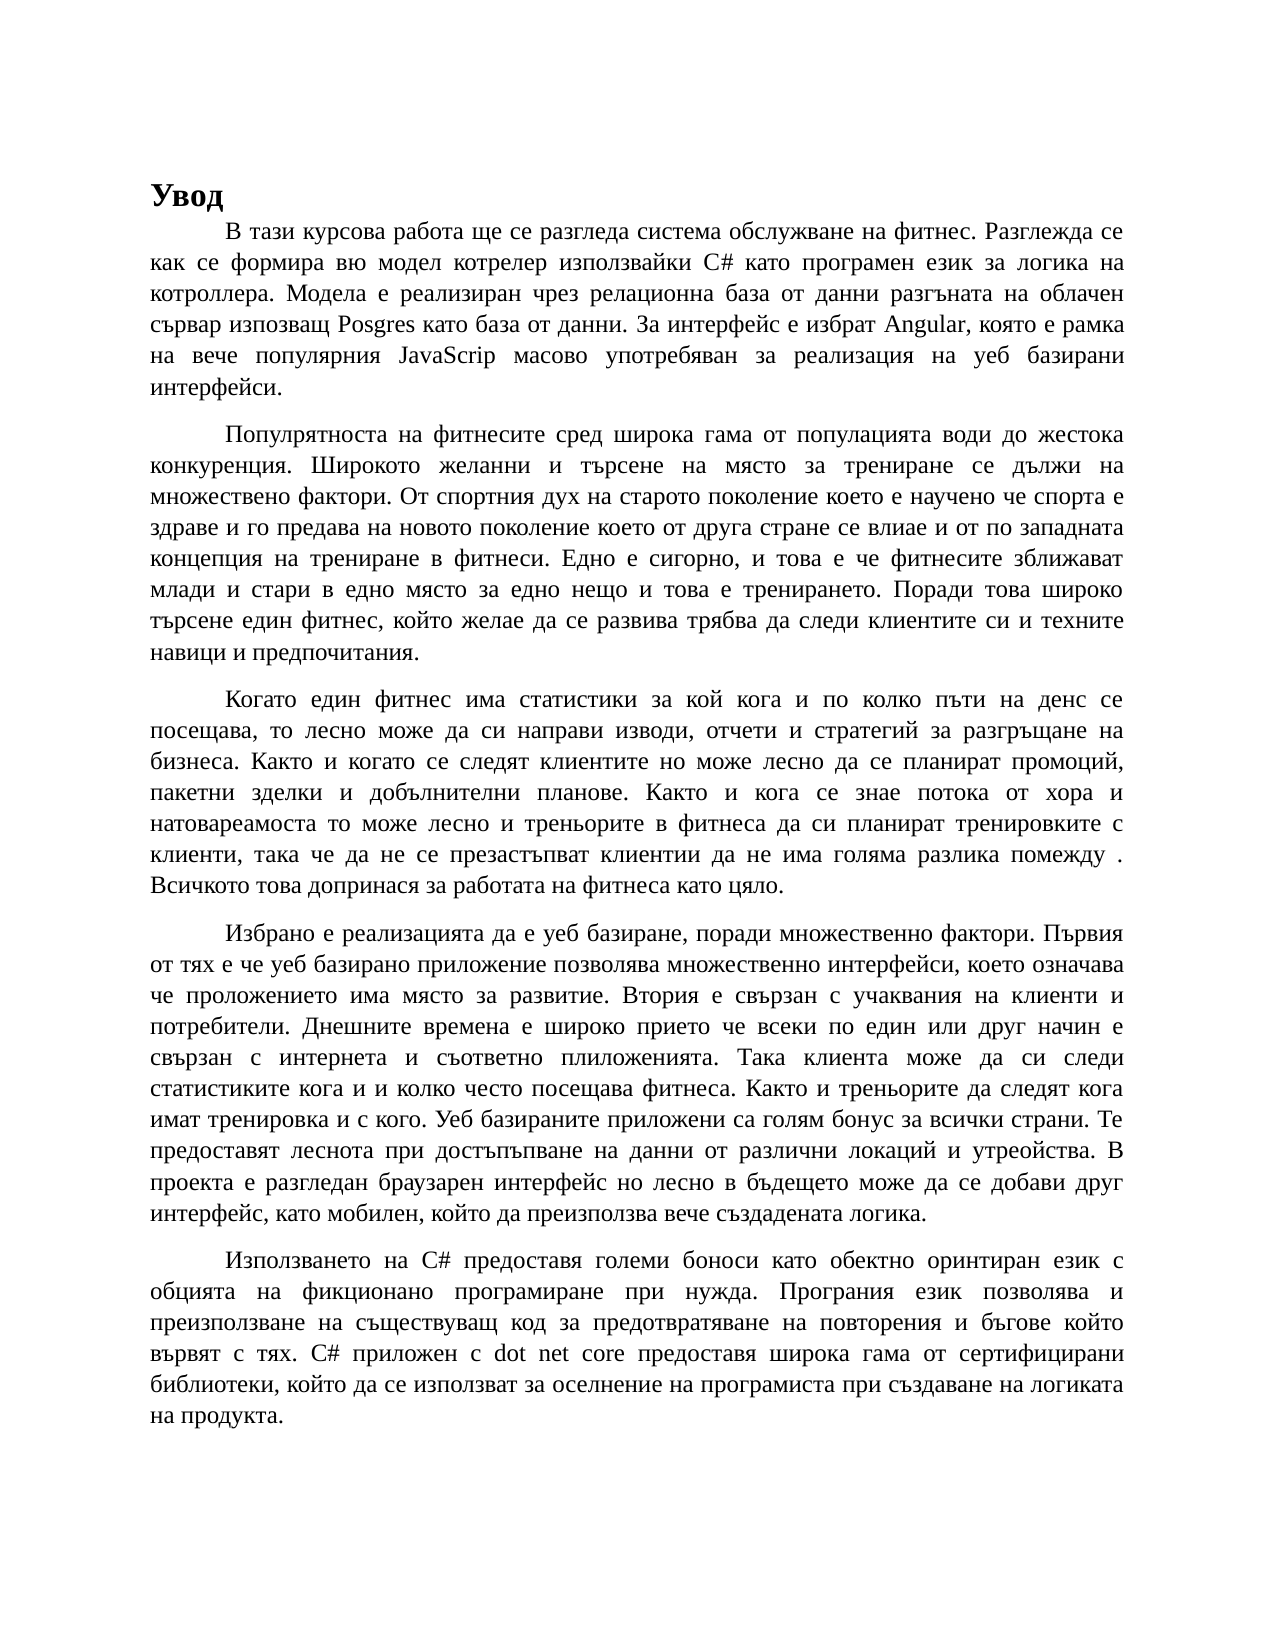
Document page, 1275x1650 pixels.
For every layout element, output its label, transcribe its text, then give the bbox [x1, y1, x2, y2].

text В тази курсова работа ще се разгледа система обслужване на фитнес. Разглежда се как се формира вю модел котрелер използвайки С# като програмен език за логика на котроллера. Модела е реализиран чрез релационна база от данни разгъната на облачен сървар изпозващ Posgres като база от данни. За интерфейс е избрат Angular, която е рамка на вече популярния JavaScrip масово употребяван за реализация на уеб базирани интерфейси. [150, 216, 1125, 400]
text Популрятноста на фитнесите сред широка гама от популацията води до жестока конкуренция. Широкото желанни и търсене на място за трениране се дължи на множествено фактори. От спортния дух на старото поколение което е научено че спорта е здраве и го предава на новото поколение което от друга стране се влиае и от по западната концепция на трениране в фитнеси. Едно е сигорно, и това е че фитнесите зближават млади и стари в едно място за едно нещо и това е тренирането. Поради това широко търсене един фитнес, който желае да се развива трябва да следи клиентите си и техните навици и предпочитания. [150, 419, 1125, 665]
text Използването на C# предоставя големи боноси като обектно оринтиран език с обцията на фикционано програмиране при нужда. Програния език позволява и преизползване на съществуващ код за предотвратяване на повторения и бъгове който вървят с тях. C# приложен с dot net core предоставя широка гама от сертифицирани библиотеки, който да се използват за оселнение на програмиста при създаване на логиката на продукта. [150, 1245, 1125, 1429]
subtitle Увoд [150, 175, 1125, 213]
text Избрано е реализацията да е уеб базиране, поради множественно фактори. Първия от тях е че уеб базирано приложение позволява множественно интерфейси, което означава че проложението има място за развитие. Втория е свързан с учаквания на клиенти и потребители. Днешните времена е широко прието че всеки по един или друг начин е свързан с интернета и съответно плиложенията. Така клиента може да си следи статистиките кога и и колко често посещава фитнеса. Както и треньорите да следят кога имат тренировка и с кого. Уеб базираните приложени са голям бонус за всички страни. Те предоставят леснота при достъпъпване на данни от различни локаций и утреойства. В проекта е разгледан браузарен интерфейс но лесно в бъдещето може да се добави друг интерфейс, като мобилен, който да преизползва вече създадената логика. [150, 918, 1125, 1226]
text Когато един фитнес има статистики за кой кога и по колко пъти на денс се посещава, то лесно може да си направи изводи, отчети и стратегий за разгръщане на бизнеса. Както и когато се следят клиентите но може лесно да се планират промоций, пакетни зделки и добълнителни планове. Както и кога се знае потока от хора и натовареамоста то може лесно и треньорите в фитнеса да си планират тренировките с клиенти, така че да не се презастъпват клиентии да не има голяма разлика помежду . Всичкото това допринася за работата на фитнеса като цяло. [150, 684, 1125, 899]
